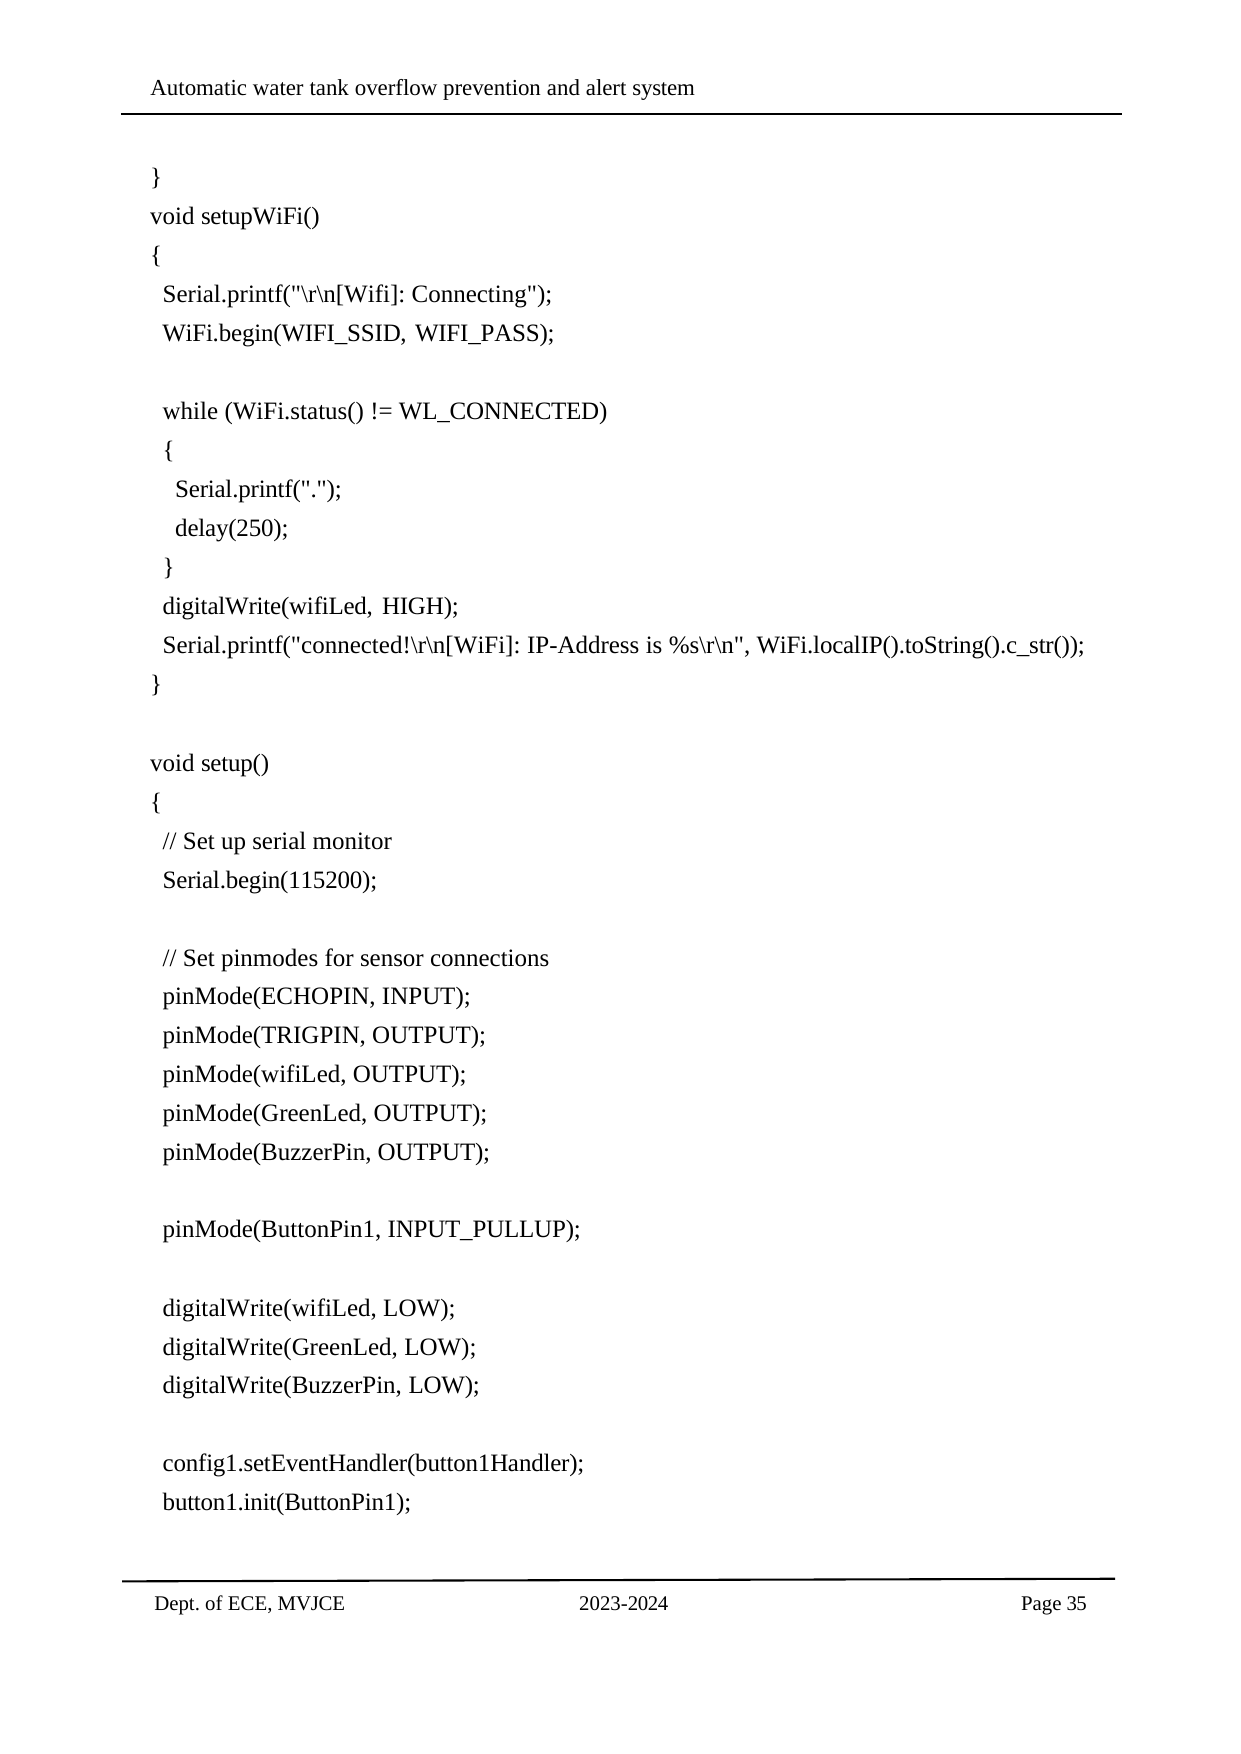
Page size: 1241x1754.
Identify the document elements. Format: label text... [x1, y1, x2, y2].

text // Set up serial monitor Serial.begin(115200); [162, 826, 407, 893]
text void setup() [150, 748, 1136, 776]
text while (WiFi.status() != WL_CONNECTED) [162, 396, 1136, 425]
text digitalWrite(wifiLed, HIGH); [162, 591, 1136, 620]
text { [162, 435, 1136, 464]
text pinMode(ButtonPin1, INPUT_PULLUP); [162, 1214, 1136, 1243]
text { [150, 240, 1136, 269]
text pinMode(wifiLed, OUTPUT); pinMode(GreenLed, OUTPUT); pinMode(BuzzerPin, OUTPUT); [162, 1059, 658, 1165]
text Serial.printf("."); delay(250); [175, 474, 407, 542]
text // Set pinmodes for sensor connections pinMode(ECHOPIN, INPUT); pinMode(TRIGPIN, OUTPUT); [162, 943, 658, 1049]
text Serial.printf("connected!\r\n[WiFi]: IP-Address is %s\r\n", WiFi.localIP().toString().c_str()); [162, 630, 1136, 659]
text } [150, 669, 1136, 698]
text Serial.printf("\r\n[Wifi]: Connecting"); WiFi.begin(WIFI_SSID, WIFI_PASS); [162, 279, 556, 347]
text void setupWiFi() [150, 201, 1136, 230]
text { [150, 787, 1136, 815]
text } [162, 552, 1136, 581]
text } [150, 162, 1136, 191]
text config1.setEventHandler(button1Handler); button1.init(ButtonPin1); [162, 1448, 766, 1516]
text digitalWrite(wifiLed, LOW); digitalWrite(GreenLed, LOW); digitalWrite(BuzzerPin, LOW); [162, 1293, 480, 1399]
